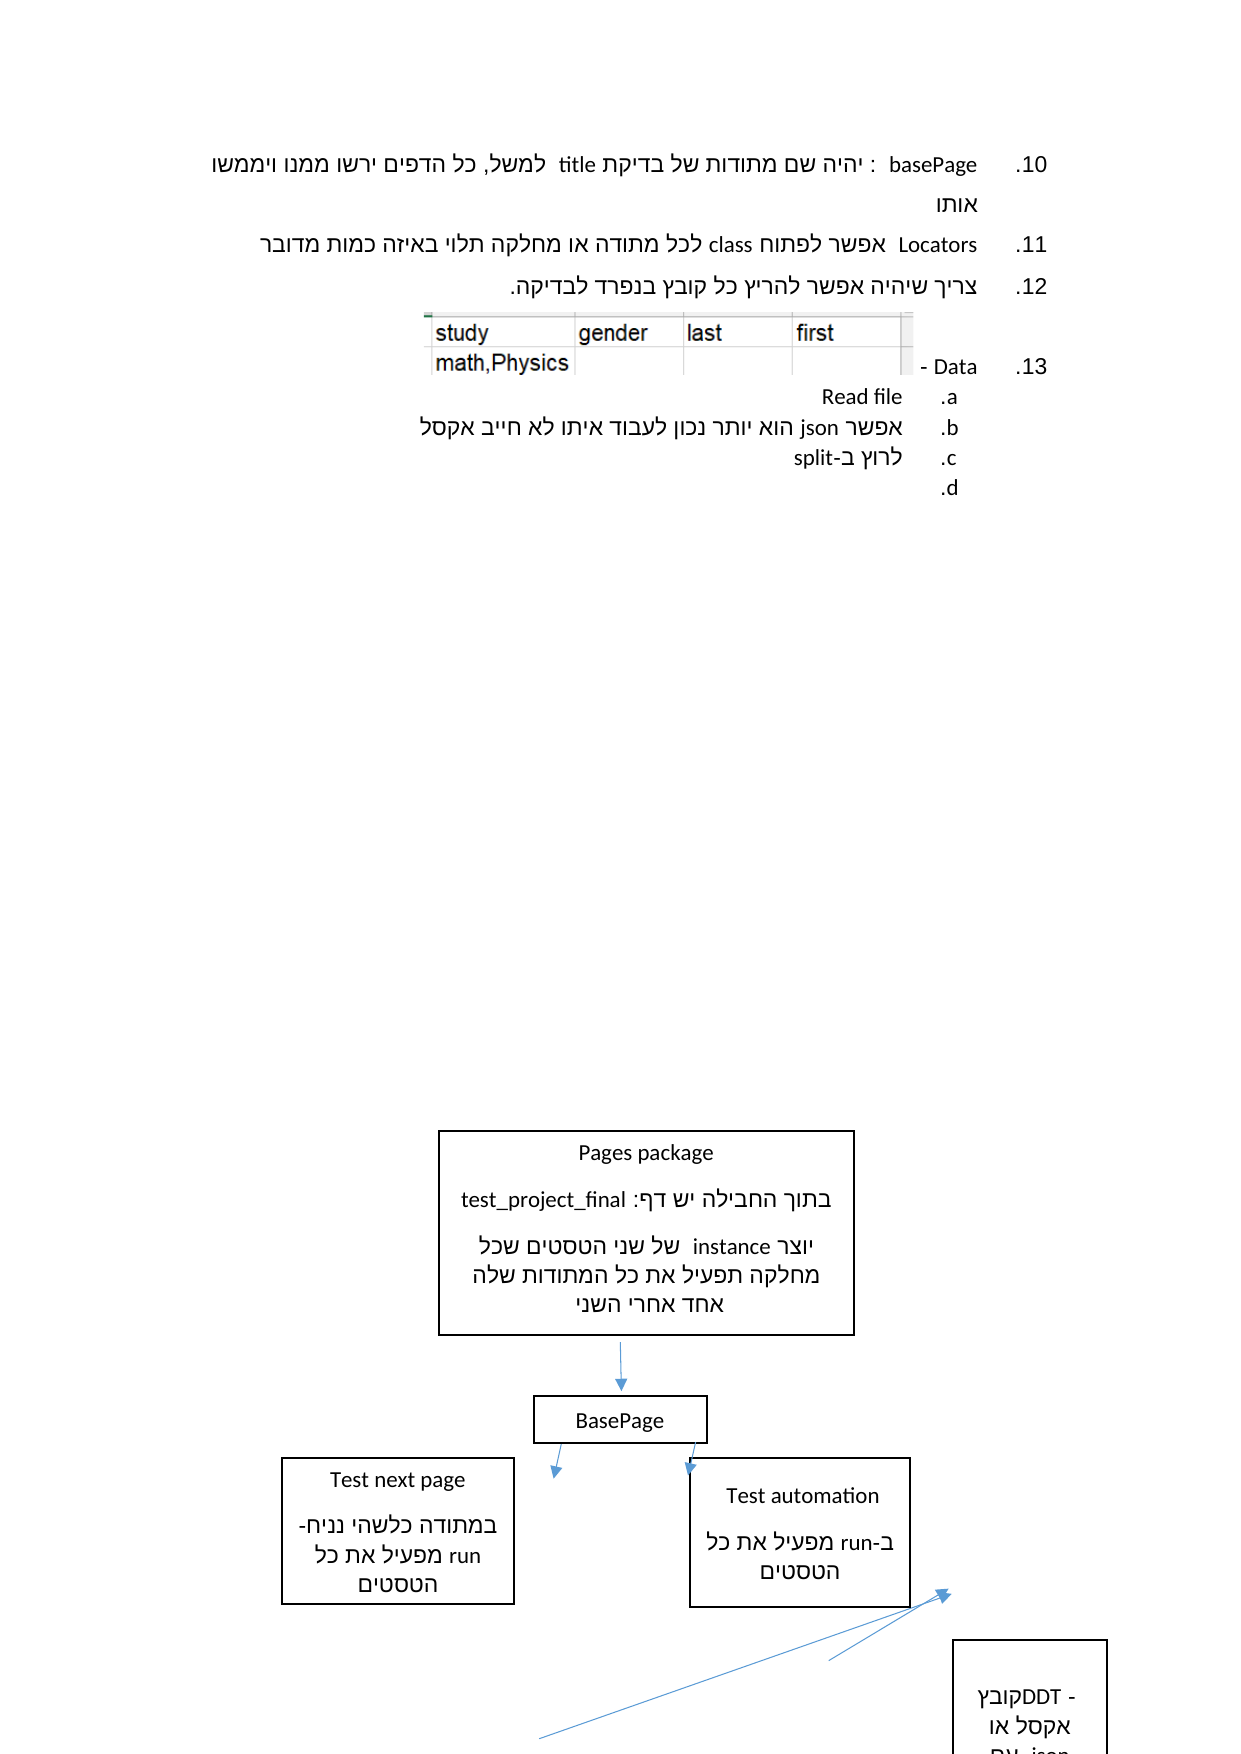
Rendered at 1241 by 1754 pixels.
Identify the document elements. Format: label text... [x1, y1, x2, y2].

list Locators אפשר לפתוח class לכל מתודה או מחלקה תלוי באיזה כמות מדובר [187, 231, 1015, 259]
list Read file [187, 382, 940, 411]
picture [423, 312, 914, 375]
list לרוץ ב-split [187, 443, 940, 471]
list צריך שיהיה אפשר להריץ כל קובץ בנפרד לבדיקה. [187, 273, 1015, 299]
list basePage : יהיה שם מתודות של בדיקת title למשל, כל הדפים ירשו ממנו ויממשו אותו [187, 150, 1015, 217]
list אפשר json הוא יותר נכון לעבוד איתו לא חייב אקסל [187, 413, 940, 441]
